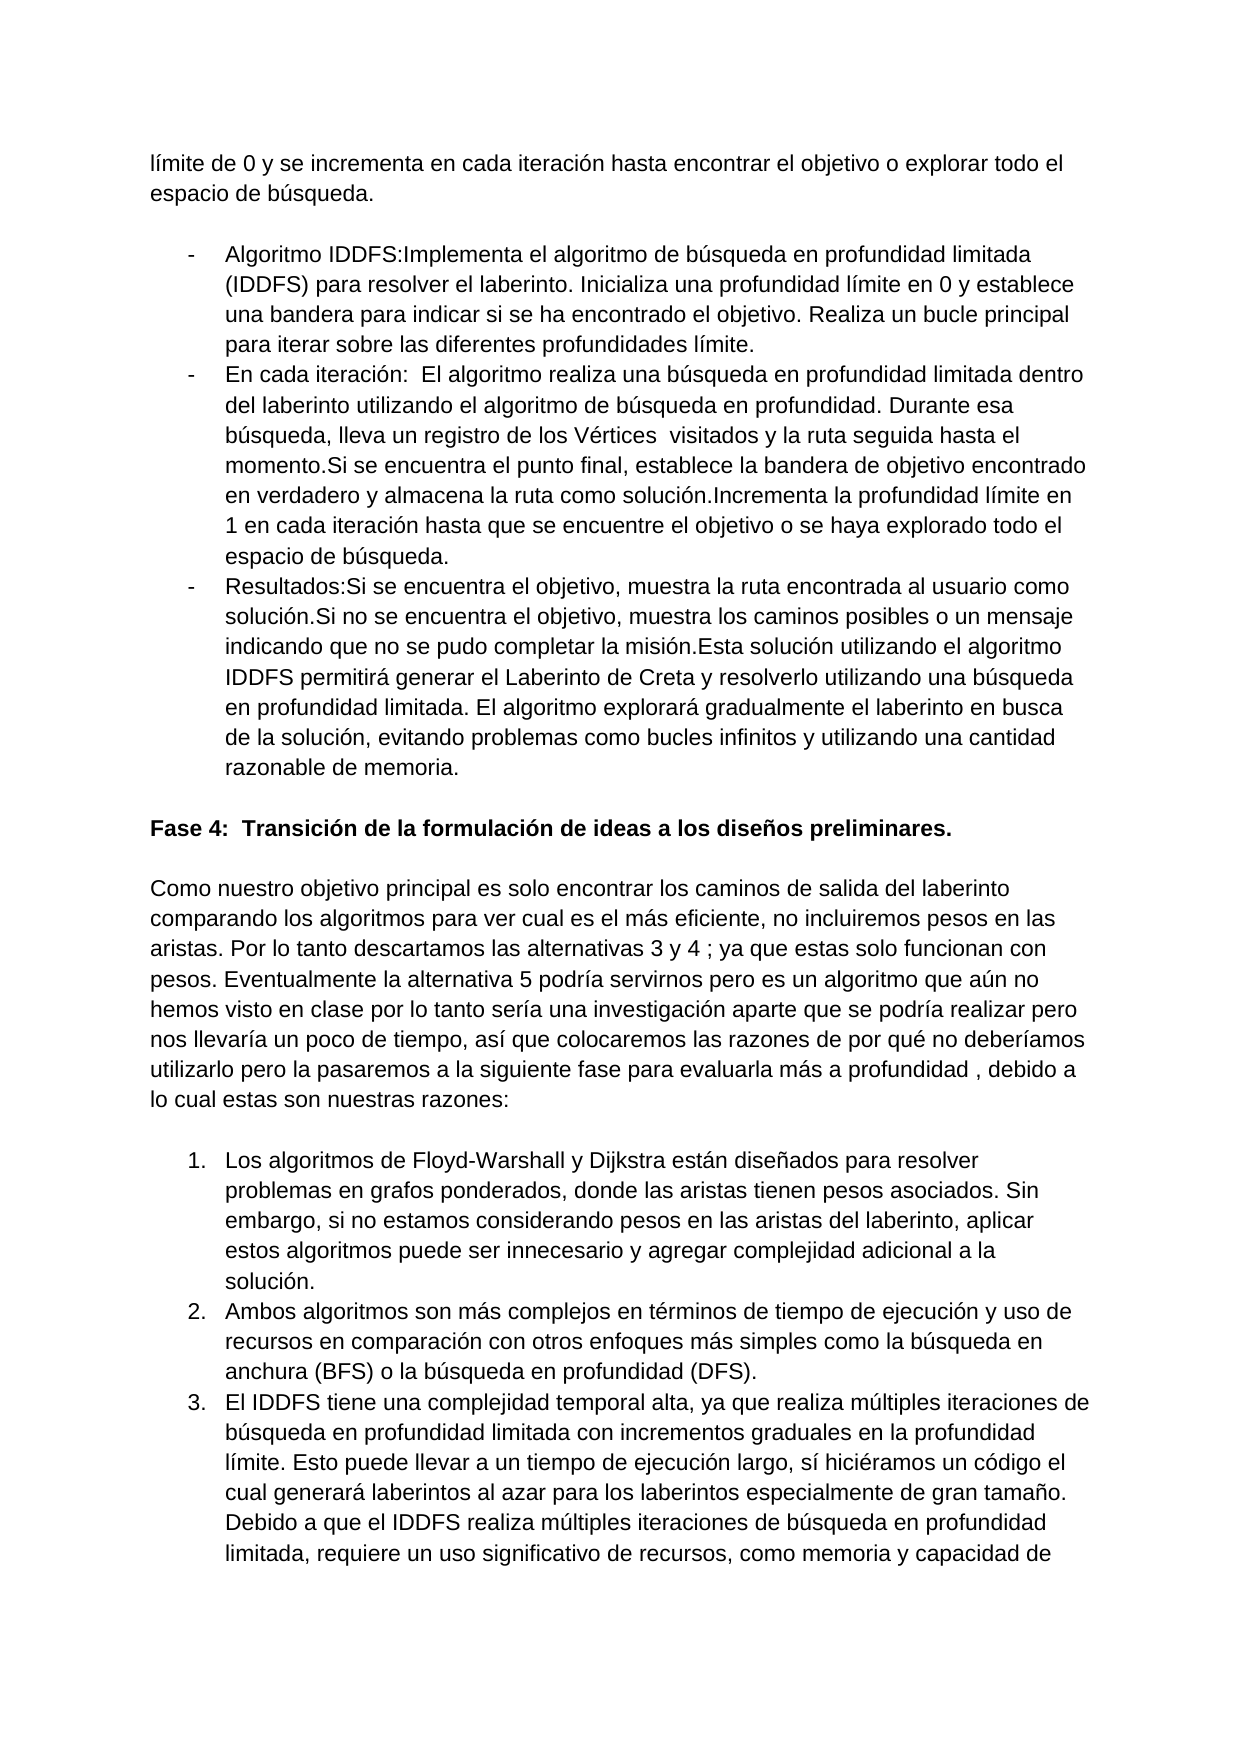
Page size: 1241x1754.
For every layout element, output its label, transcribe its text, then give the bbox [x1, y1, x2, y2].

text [150, 150, 1090, 207]
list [187, 1388, 1090, 1566]
list Resultados:Si se encuentra el objetivo, muestra la ruta encontrada al usuario como solución.Si no se encuentra el objetivo, muestra los caminos posibles o un mensaje indicando que no se pudo completar la misión.Esta solución utilizando el algoritmo IDDFS permitirá generar el Laberinto de Creta y resolverlo utilizando una búsqueda en profundidad limitada. El algoritmo explorará gradualmente el laberinto en busca de la solución, evitando problemas como bucles infinitos y utilizando una cantidad razonable de memoria. [187, 573, 1090, 781]
list En cada iteración: El algoritmo realiza una búsqueda en profundidad limitada dentro del laberinto utilizando el algoritmo de búsqueda en profundidad. Durante esa búsqueda, lleva un registro de los Vértices visitados y la ruta seguida hasta el momento.Si se encuentra el punto final, establece la bandera de objetivo encontrado en verdadero y almacena la ruta como solución.Incrementa la profundidad límite en 1 en cada iteración hasta que se encuentre el objetivo o se haya explorado todo el espacio de búsqueda. [187, 361, 1090, 569]
text Fase 4: Transición de la formulación de ideas a los diseños preliminares. [150, 814, 1090, 841]
list Ambos algoritmos son más complejos en términos de tiempo de ejecución y uso de recursos en comparación con otros enfoques más simples como la búsqueda en anchura (BFS) o la búsqueda en profundidad (DFS). [187, 1298, 1090, 1385]
list Los algoritmos de Floyd-Warshall y Dijkstra están diseñados para resolver problemas en grafos ponderados, donde las aristas tienen pesos asociados. Sin embargo, si no estamos considerando pesos en las aristas del laberinto, aplicar estos algoritmos puede ser innecesario y agregar complejidad adicional a la solución. [187, 1147, 1090, 1294]
list Algoritmo IDDFS:Implementa el algoritmo de búsqueda en profundidad limitada (IDDFS) para resolver el laberinto. Inicializa una profundidad límite en 0 y establece una bandera para indicar si se ha encontrado el objetivo. Realiza un bucle principal para iterar sobre las diferentes profundidades límite. [187, 241, 1090, 358]
text Como nuestro objetivo principal es solo encontrar los caminos de salida del laberinto comparando los algoritmos para ver cual es el más eficiente, no incluiremos pesos en las aristas. Por lo tanto descartamos las alternativas 3 y 4 ; ya que estas solo funcionan con pesos. Eventualmente la alternativa 5 podría servirnos pero es un algoritmo que aún no hemos visto en clase por lo tanto sería una investigación aparte que se podría realizar pero nos llevaría un poco de tiempo, así que colocaremos las razones de por qué no deberíamos utilizarlo pero la pasaremos a la siguiente fase para evaluarla más a profundidad , debido a lo cual estas son nuestras razones: [150, 875, 1090, 1113]
